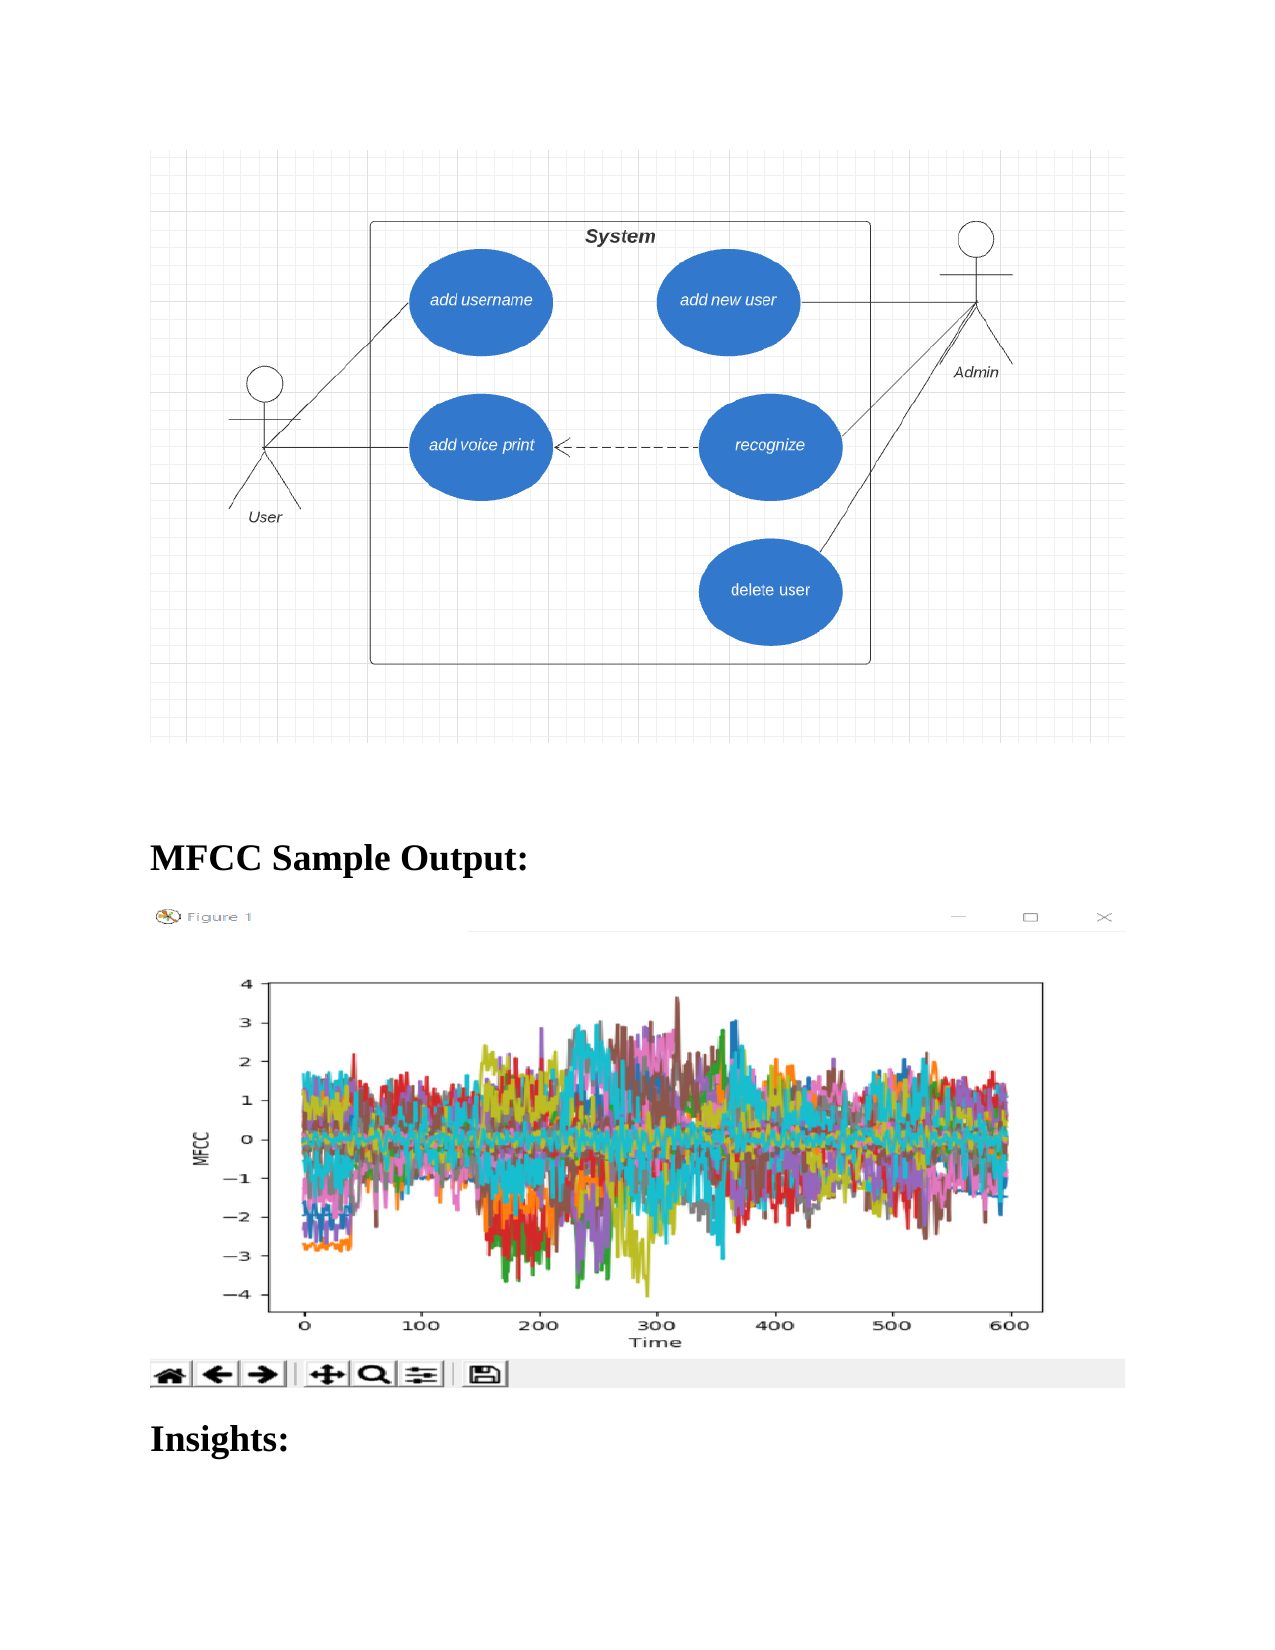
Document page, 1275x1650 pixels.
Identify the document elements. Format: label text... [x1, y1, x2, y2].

text Insights: [150, 1416, 1125, 1459]
picture [150, 150, 1125, 743]
text MFCC Sample Output: [150, 835, 1125, 878]
picture [150, 907, 1125, 1388]
